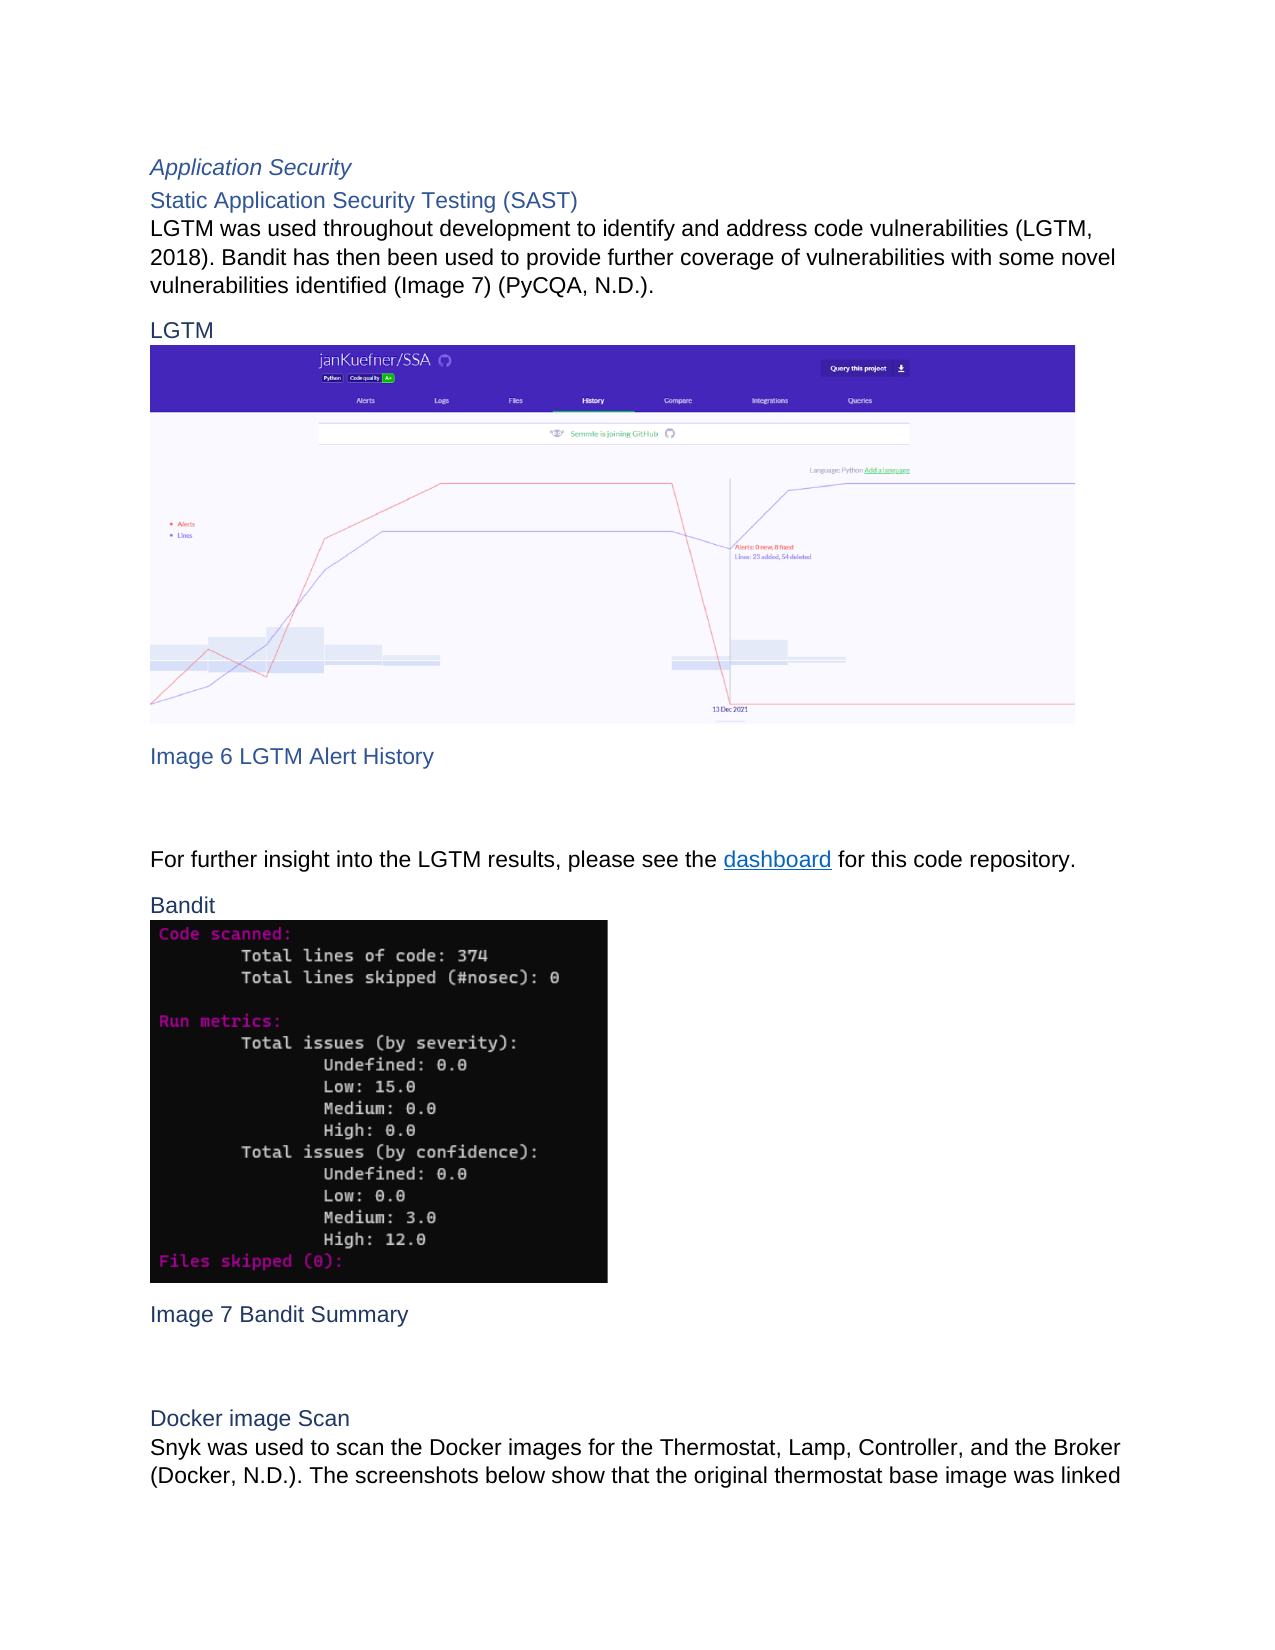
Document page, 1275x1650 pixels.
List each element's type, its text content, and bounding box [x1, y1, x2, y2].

subtitle Bandit [150, 892, 1125, 918]
subtitle Image 6 LGTM Alert History [150, 743, 1125, 769]
picture [150, 920, 608, 1283]
picture [150, 345, 1075, 724]
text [150, 1434, 1125, 1488]
subtitle Docker image Scan [150, 1405, 1125, 1432]
subtitle Application Security [150, 154, 1125, 181]
subtitle LGTM [150, 317, 1125, 343]
subtitle Static Application Security Testing (SAST) [150, 187, 1125, 213]
text For further insight into the LGTM results, please see the dashboard for this code repository. [150, 846, 1125, 873]
text LGTM was used throughout development to identify and address code vulnerabilities (LGTM, 2018). Bandit has then been used to provide further coverage of vulnerabilities with some novel vulnerabilities identified (Image 7) (PyCQA, N.D.). [150, 215, 1125, 298]
subtitle Image 7 Bandit Summary [150, 1301, 1125, 1328]
